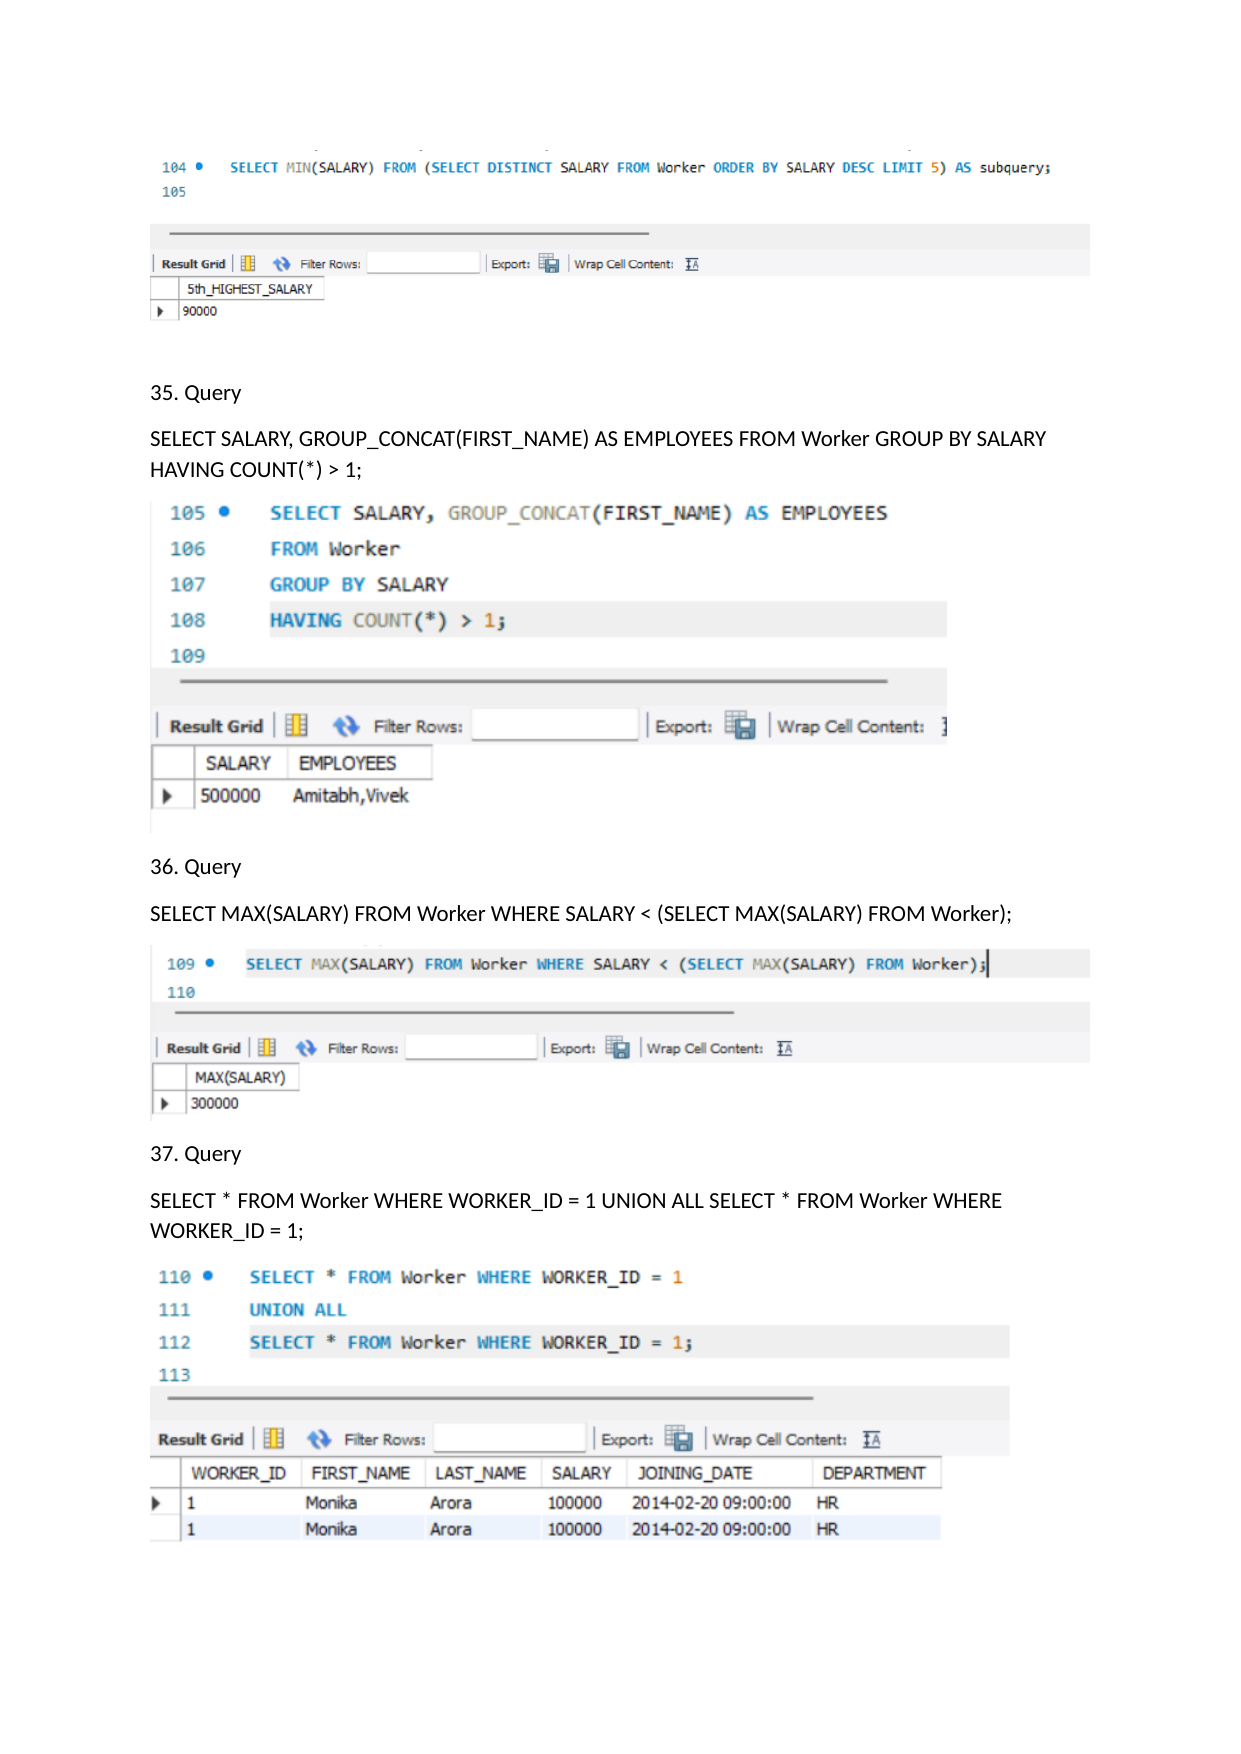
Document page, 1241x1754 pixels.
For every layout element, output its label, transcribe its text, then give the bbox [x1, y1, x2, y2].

text SELECT SALARY, GROUP_CONCAT(FIRST_NAME) AS EMPLOYEES FROM Worker GROUP BY SALARY HAVING COUNT(*) > 1; [150, 424, 1090, 483]
text SELECT * FROM Worker WHERE WORKER_ID = 1 UNION ALL SELECT * FROM Worker WHERE WORKER_ID = 1; [150, 1186, 1090, 1244]
text 37. Query [150, 1139, 1090, 1167]
text 36. Query [150, 852, 1090, 880]
picture [150, 150, 1091, 359]
picture [150, 1263, 1010, 1568]
text SELECT MAX(SALARY) FROM Worker WHERE SALARY < (SELECT MAX(SALARY) FROM Worker); [150, 899, 1090, 927]
picture [150, 501, 947, 833]
text 35. Query [150, 378, 1090, 406]
picture [150, 945, 1091, 1121]
